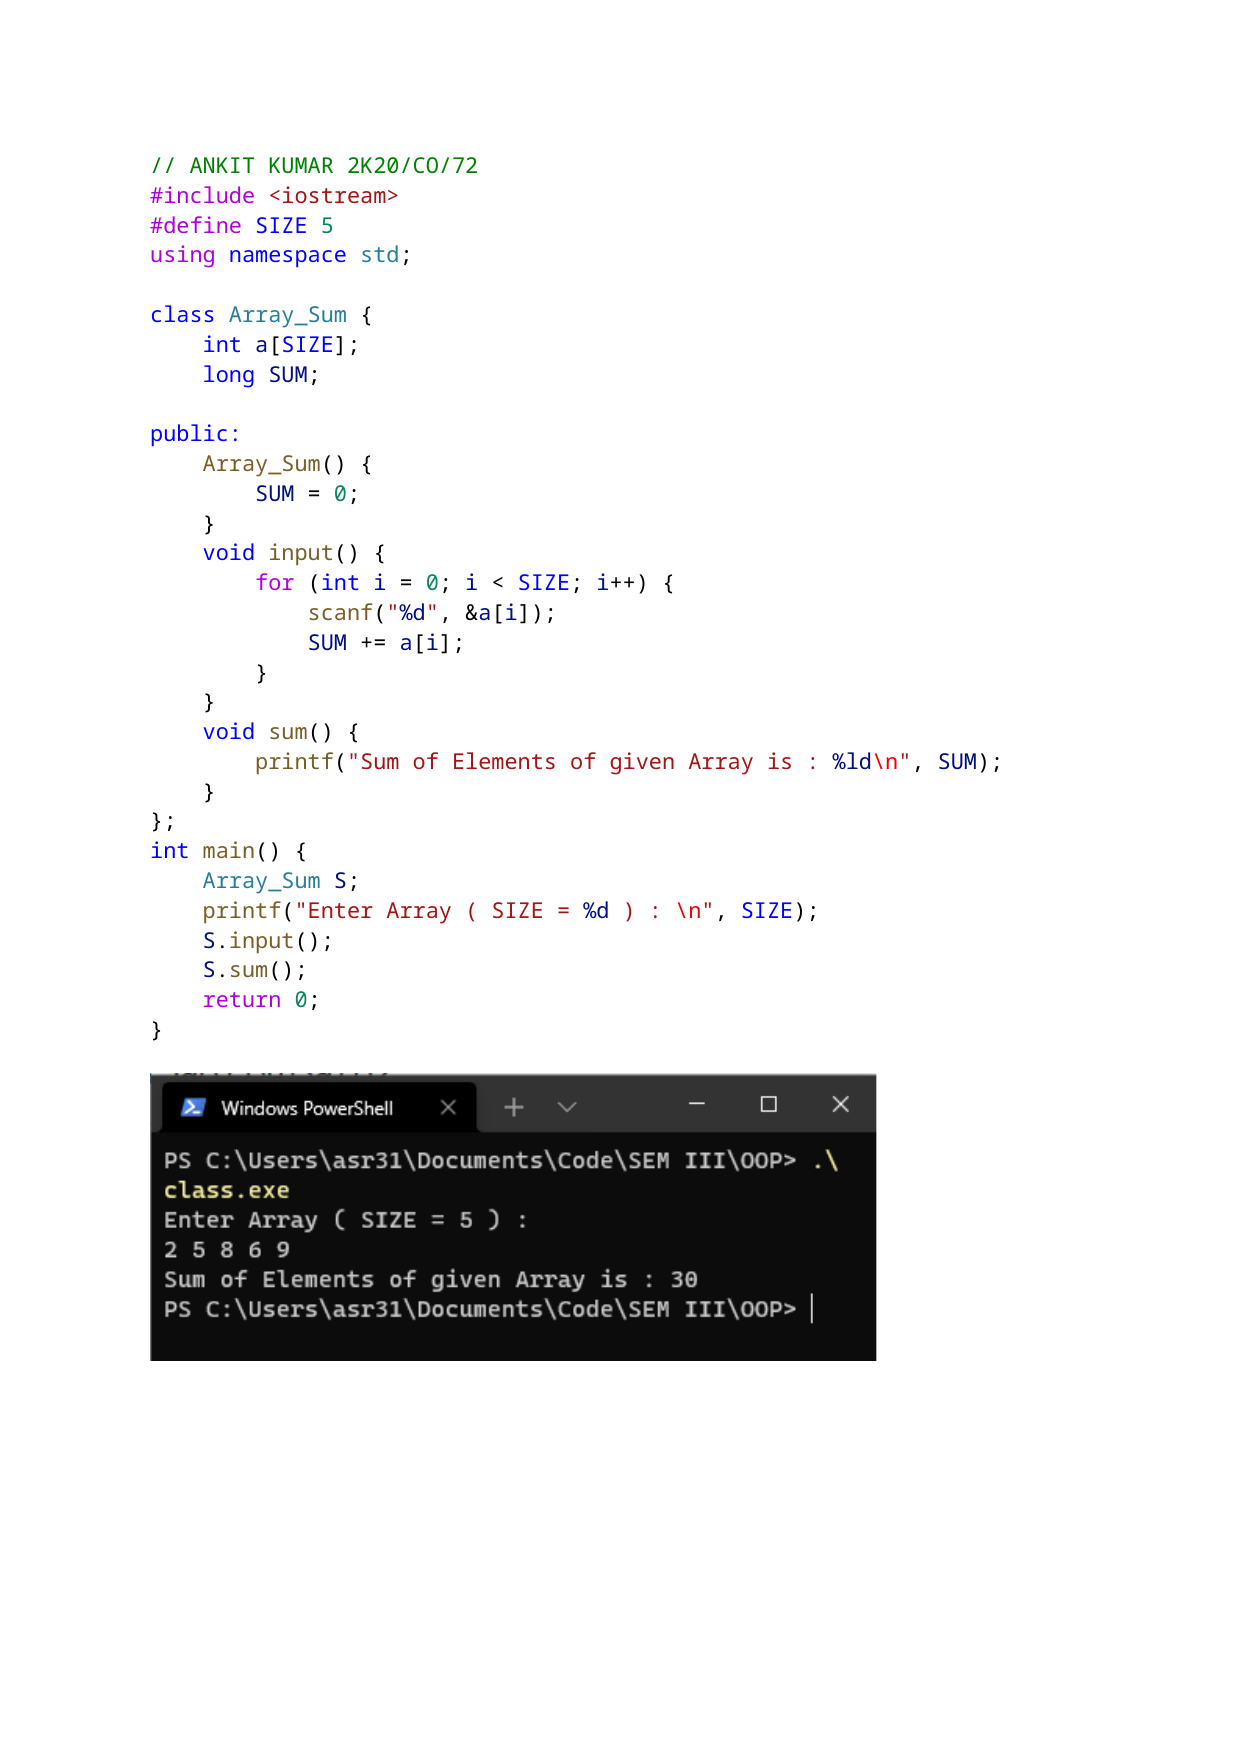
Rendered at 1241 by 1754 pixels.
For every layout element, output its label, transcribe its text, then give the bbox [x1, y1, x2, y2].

text return 0; [150, 984, 1090, 1014]
text int a[SIZE]; [150, 329, 1090, 358]
text } [150, 1014, 1090, 1044]
text public: [150, 418, 1090, 448]
text } [150, 656, 1090, 686]
text Array_Sum() { [150, 448, 1090, 478]
text scanf("%d", &a[i]); [150, 597, 1090, 627]
text Array_Sum S; [150, 865, 1090, 895]
text } [150, 776, 1090, 805]
text }; [150, 805, 1090, 835]
text SUM = 0; [150, 478, 1090, 507]
text } [150, 686, 1090, 716]
picture [150, 1073, 877, 1361]
text #include <iostream> [150, 180, 1090, 209]
text printf("Enter Array ( SIZE = %d ) : \n", SIZE); [150, 895, 1090, 924]
text printf("Sum of Elements of given Array is : %ld\n", SUM); [150, 746, 1090, 776]
text #define SIZE 5 [150, 209, 1090, 239]
text // ANKIT KUMAR 2K20/CO/72 [150, 150, 1090, 180]
text class Array_Sum { [150, 299, 1090, 329]
text SUM += a[i]; [150, 627, 1090, 656]
text S.sum(); [150, 954, 1090, 984]
text long SUM; [150, 358, 1090, 388]
text } [150, 507, 1090, 537]
text for (int i = 0; i < SIZE; i++) { [150, 567, 1090, 597]
text int main() { [150, 835, 1090, 865]
text void input() { [150, 537, 1090, 567]
text using namespace std; [150, 239, 1090, 269]
text S.input(); [150, 924, 1090, 954]
text void sum() { [150, 716, 1090, 746]
